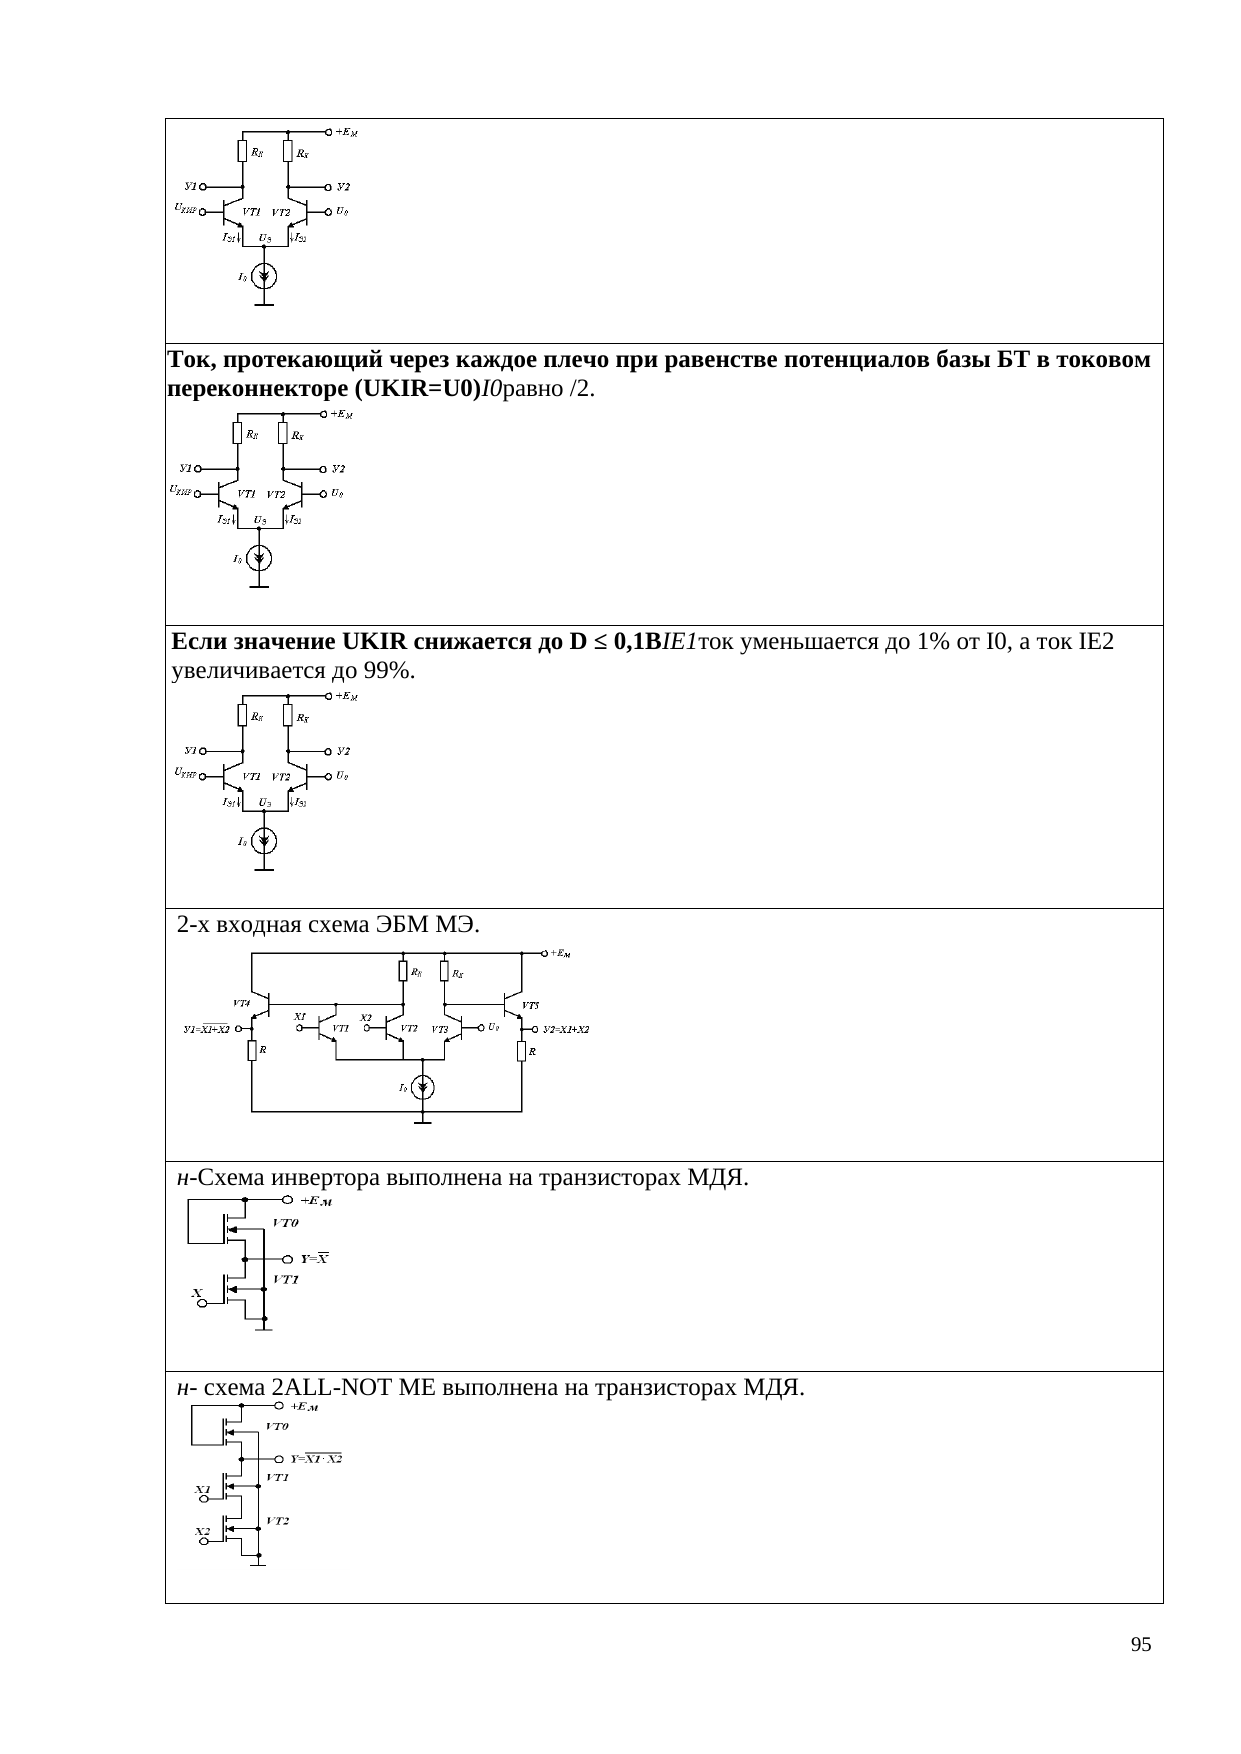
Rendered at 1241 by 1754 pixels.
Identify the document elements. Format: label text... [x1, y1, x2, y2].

table_cell н-Схема инвертора выполнена на транзисторах МДЯ. [166, 1162, 1163, 1371]
picture [176, 937, 594, 1128]
picture [171, 119, 364, 310]
picture [171, 683, 364, 875]
picture [176, 1400, 351, 1570]
table_cell Ток, протекающий через каждое плечо при равенстве потенциалов базы БТ в токовом переконнекторе (UKIR=U0)I0равно /2. [166, 344, 1163, 625]
table_cell Если значение UKIR снижается до D ≤ 0,1ВIE1ток уменьшается до 1% от I0, а ток IE2 увеличивается до 99%. [166, 626, 1163, 908]
table_cell 2-х входная схема ЭБМ МЭ. [166, 909, 1163, 1161]
picture [176, 1191, 338, 1337]
picture [166, 401, 360, 592]
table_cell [166, 119, 1163, 343]
table_cell н- схема 2ALL-NOT ME выполнена на транзисторах МДЯ. [166, 1372, 1163, 1603]
